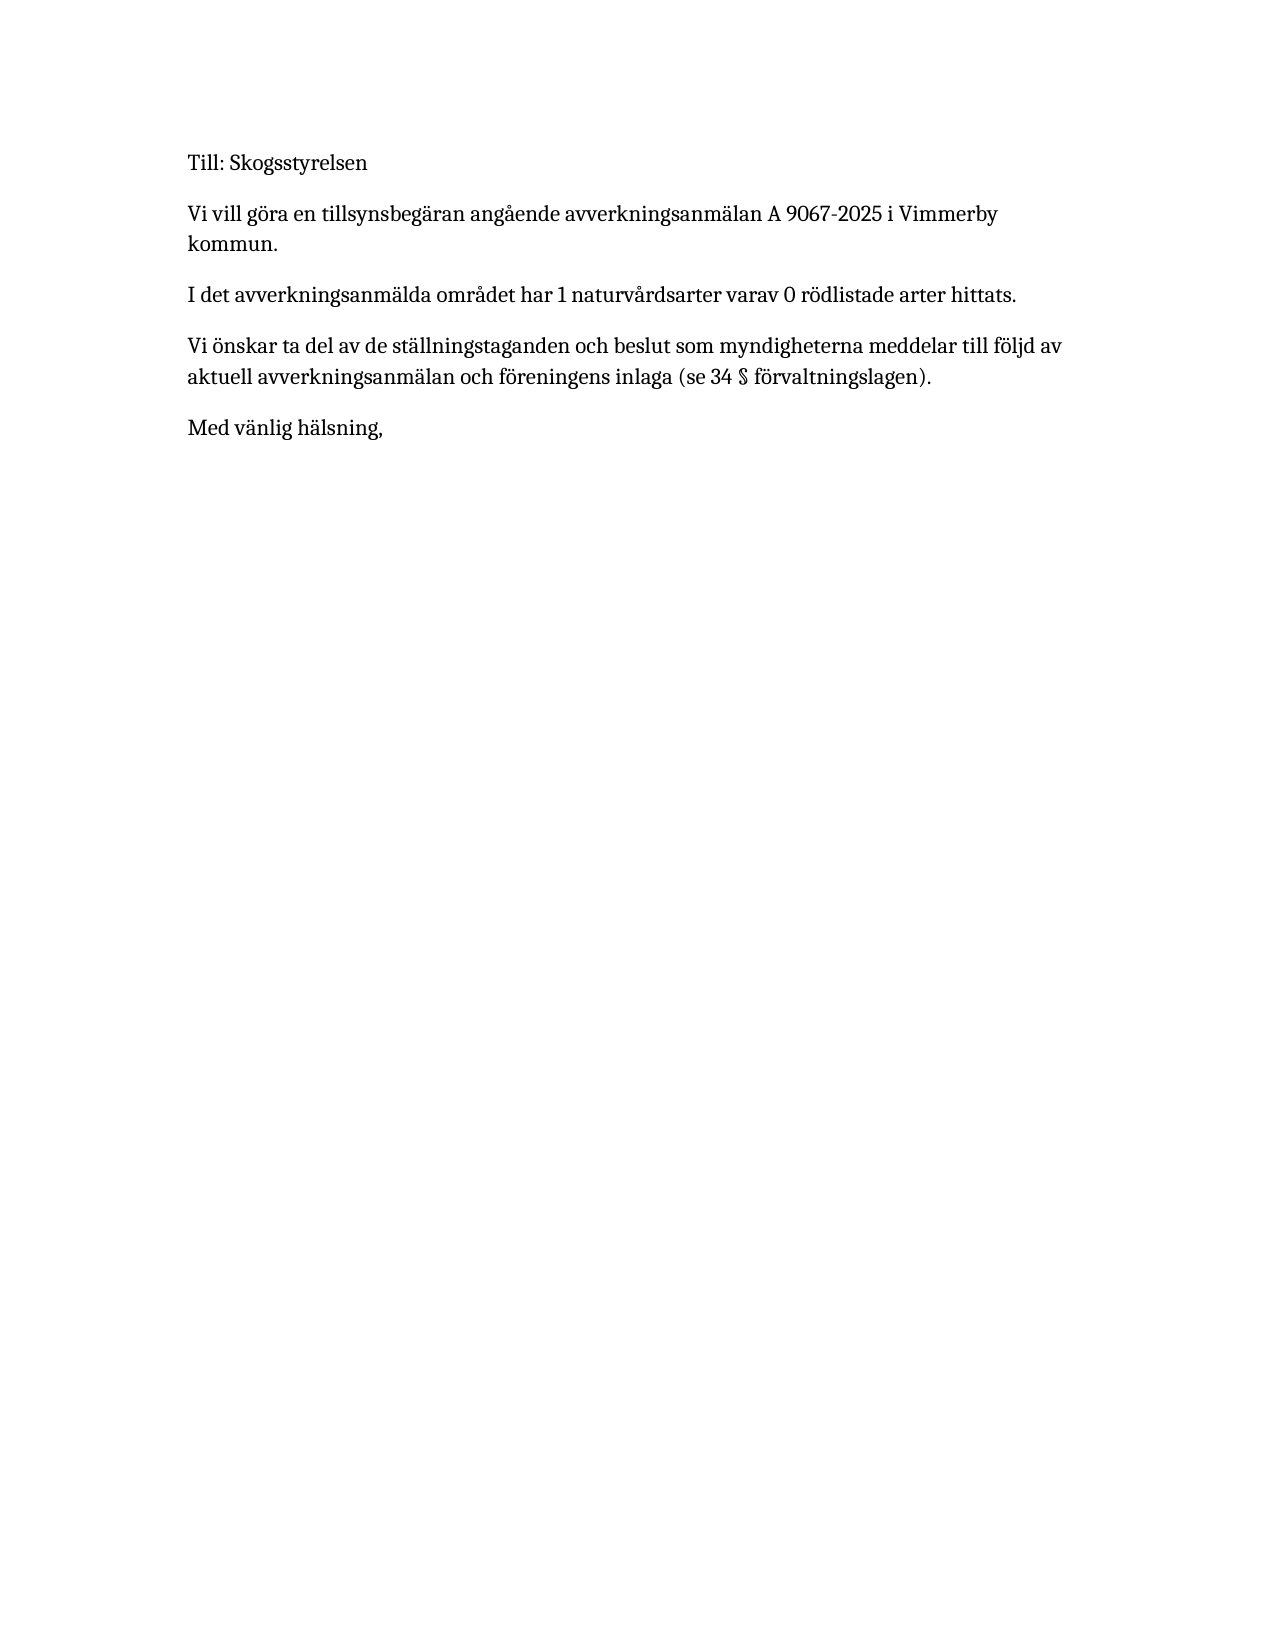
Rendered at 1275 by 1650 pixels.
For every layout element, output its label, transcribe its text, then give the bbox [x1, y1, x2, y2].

text Vi vill göra en tillsynsbegäran angående avverkningsanmälan A 9067-2025 i Vimmerby kommun. [187, 201, 1087, 258]
text Vi önskar ta del av de ställningstaganden och beslut som myndigheterna meddelar till följd av aktuell avverkningsanmälan och föreningens inlaga (se 34 § förvaltningslagen). [187, 333, 1087, 390]
text I det avverkningsanmälda området har 1 naturvårdsarter varav 0 rödlistade arter hittats. [187, 282, 1087, 309]
text Till: Skogsstyrelsen [187, 150, 1087, 176]
text Med vänlig hälsning, [187, 414, 1087, 471]
